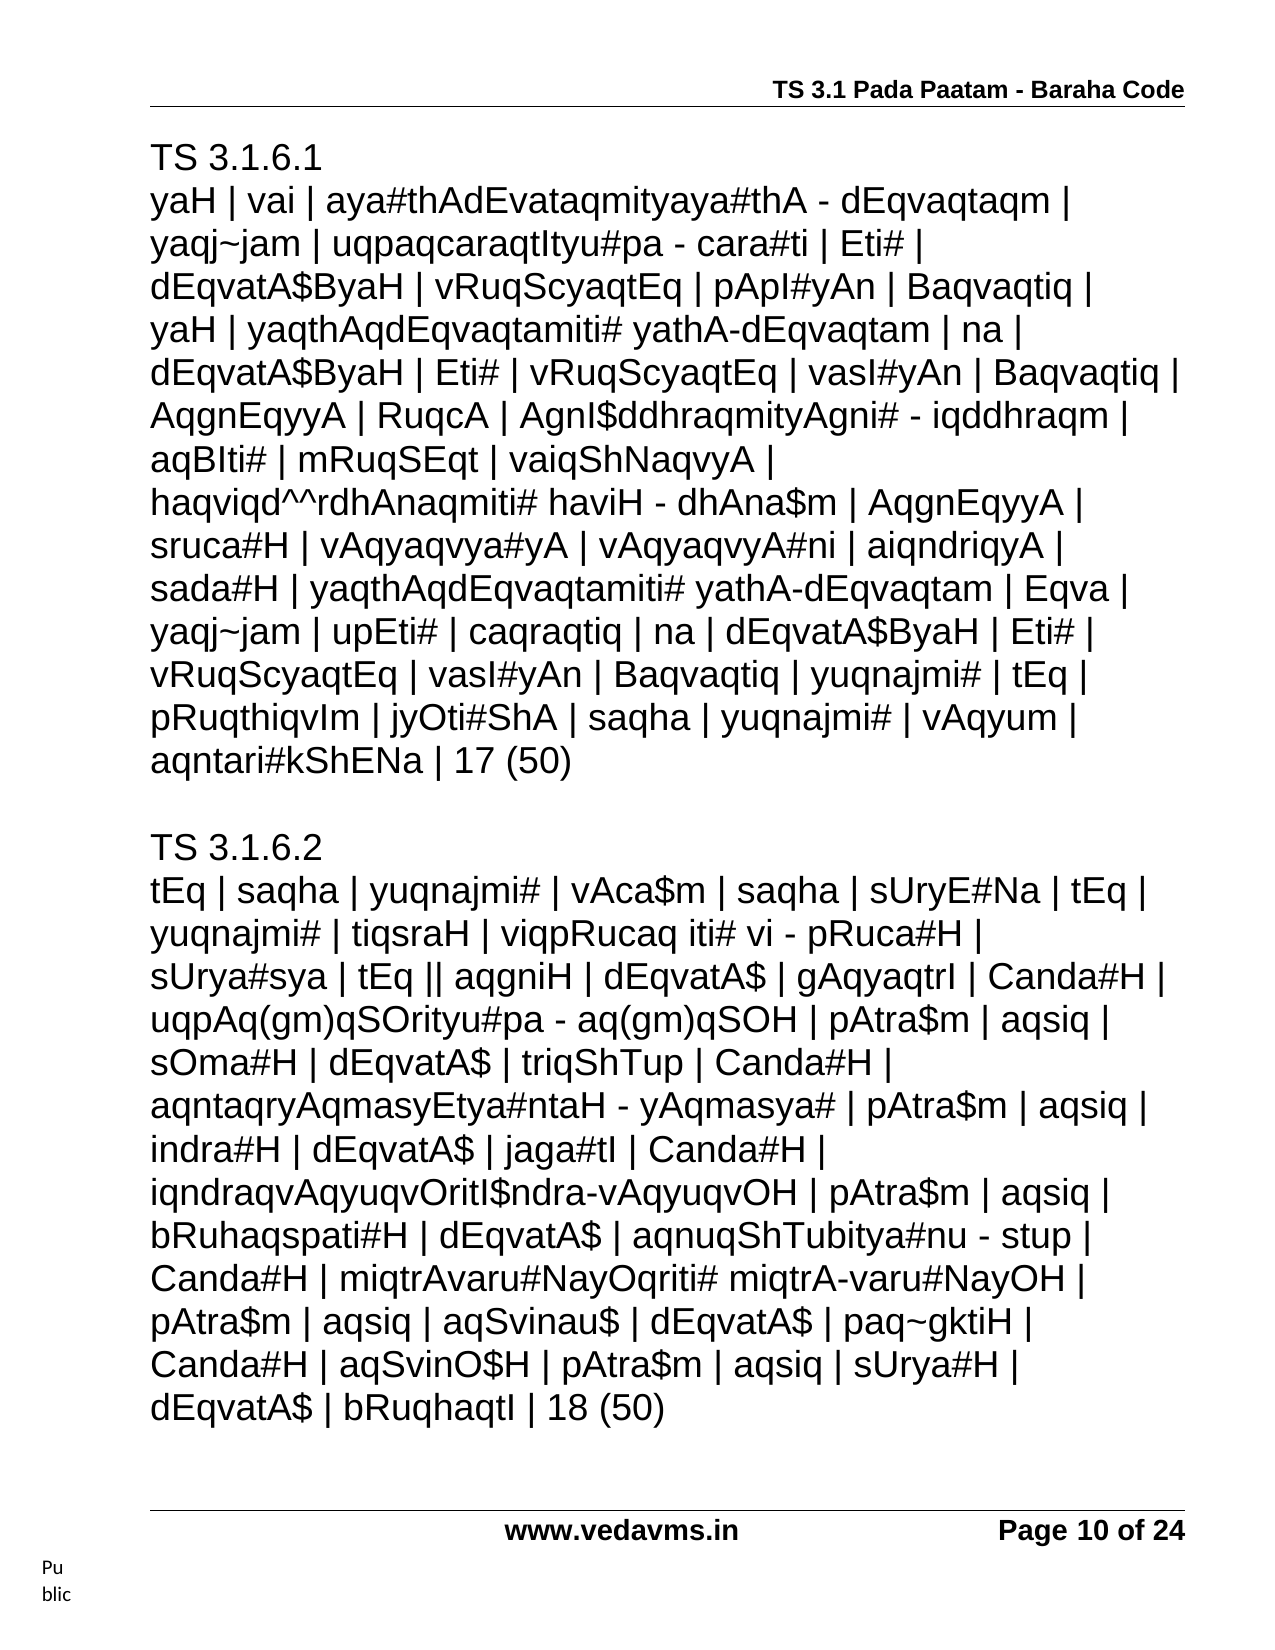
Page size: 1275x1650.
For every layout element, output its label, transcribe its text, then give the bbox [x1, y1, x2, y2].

text yaH | vai | aya#thAdEvataqmityaya#thA - dEqvaqtaqm | yaqj~jam | uqpaqcaraqtItyu#pa - cara#ti | Eti# | dEqvatA$ByaH | vRuqScyaqtEq | pApI#yAn | Baqvaqtiq | yaH | yaqthAqdEqvaqtamiti# yathA-dEqvaqtam | na | dEqvatA$ByaH | Eti# | vRuqScyaqtEq | vasI#yAn | Baqvaqtiq | AqgnEqyyA | RuqcA | AgnI$ddhraqmityAgni# - iqddhraqm | aqBIti# | mRuqSEqt | vaiqShNaqvyA | [150, 178, 1185, 480]
text TS 3.1.6.2 [150, 825, 1185, 868]
text haqviqd^^rdhAnaqmiti# haviH - dhAna$m | AqgnEqyyA | sruca#H | vAqyaqvya#yA | vAqyaqvyA#ni | aiqndriqyA | sada#H | yaqthAqdEqvaqtamiti# yathA-dEqvaqtam | Eqva | yaqj~jam | upEti# | caqraqtiq | na | dEqvatA$ByaH | Eti# | vRuqScyaqtEq | vasI#yAn | Baqvaqtiq | yuqnajmi# | tEq | pRuqthiqvIm | jyOti#ShA | saqha | yuqnajmi# | vAqyum | aqntari#kShENa | 17 (50) [150, 480, 1185, 782]
text TS 3.1.6.1 [150, 135, 1185, 178]
text tEq | saqha | yuqnajmi# | vAca$m | saqha | sUryE#Na | tEq | yuqnajmi# | tiqsraH | viqpRucaq iti# vi - pRuca#H | sUrya#sya | tEq || aqgniH | dEqvatA$ | gAqyaqtrI | Canda#H | uqpAq(gm)qSOrityu#pa - aq(gm)qSOH | pAtra$m | aqsiq | sOma#H | dEqvatA$ | triqShTup | Canda#H | aqntaqryAqmasyEtya#ntaH - yAqmasya# | pAtra$m | aqsiq | indra#H | dEqvatA$ | jaga#tI | Canda#H | iqndraqvAqyuqvOritI$ndra-vAqyuqvOH | pAtra$m | aqsiq | bRuhaqspati#H | dEqvatA$ | aqnuqShTubitya#nu - stup | Canda#H | miqtrAvaru#NayOqriti# miqtrA-varu#NayOH | pAtra$m | aqsiq | aqSvinau$ | dEqvatA$ | paq~gktiH | Canda#H | aqSvinO$H | pAtra$m | aqsiq | sUrya#H | dEqvatA$ | bRuqhaqtI | 18 (50) [150, 868, 1185, 1429]
